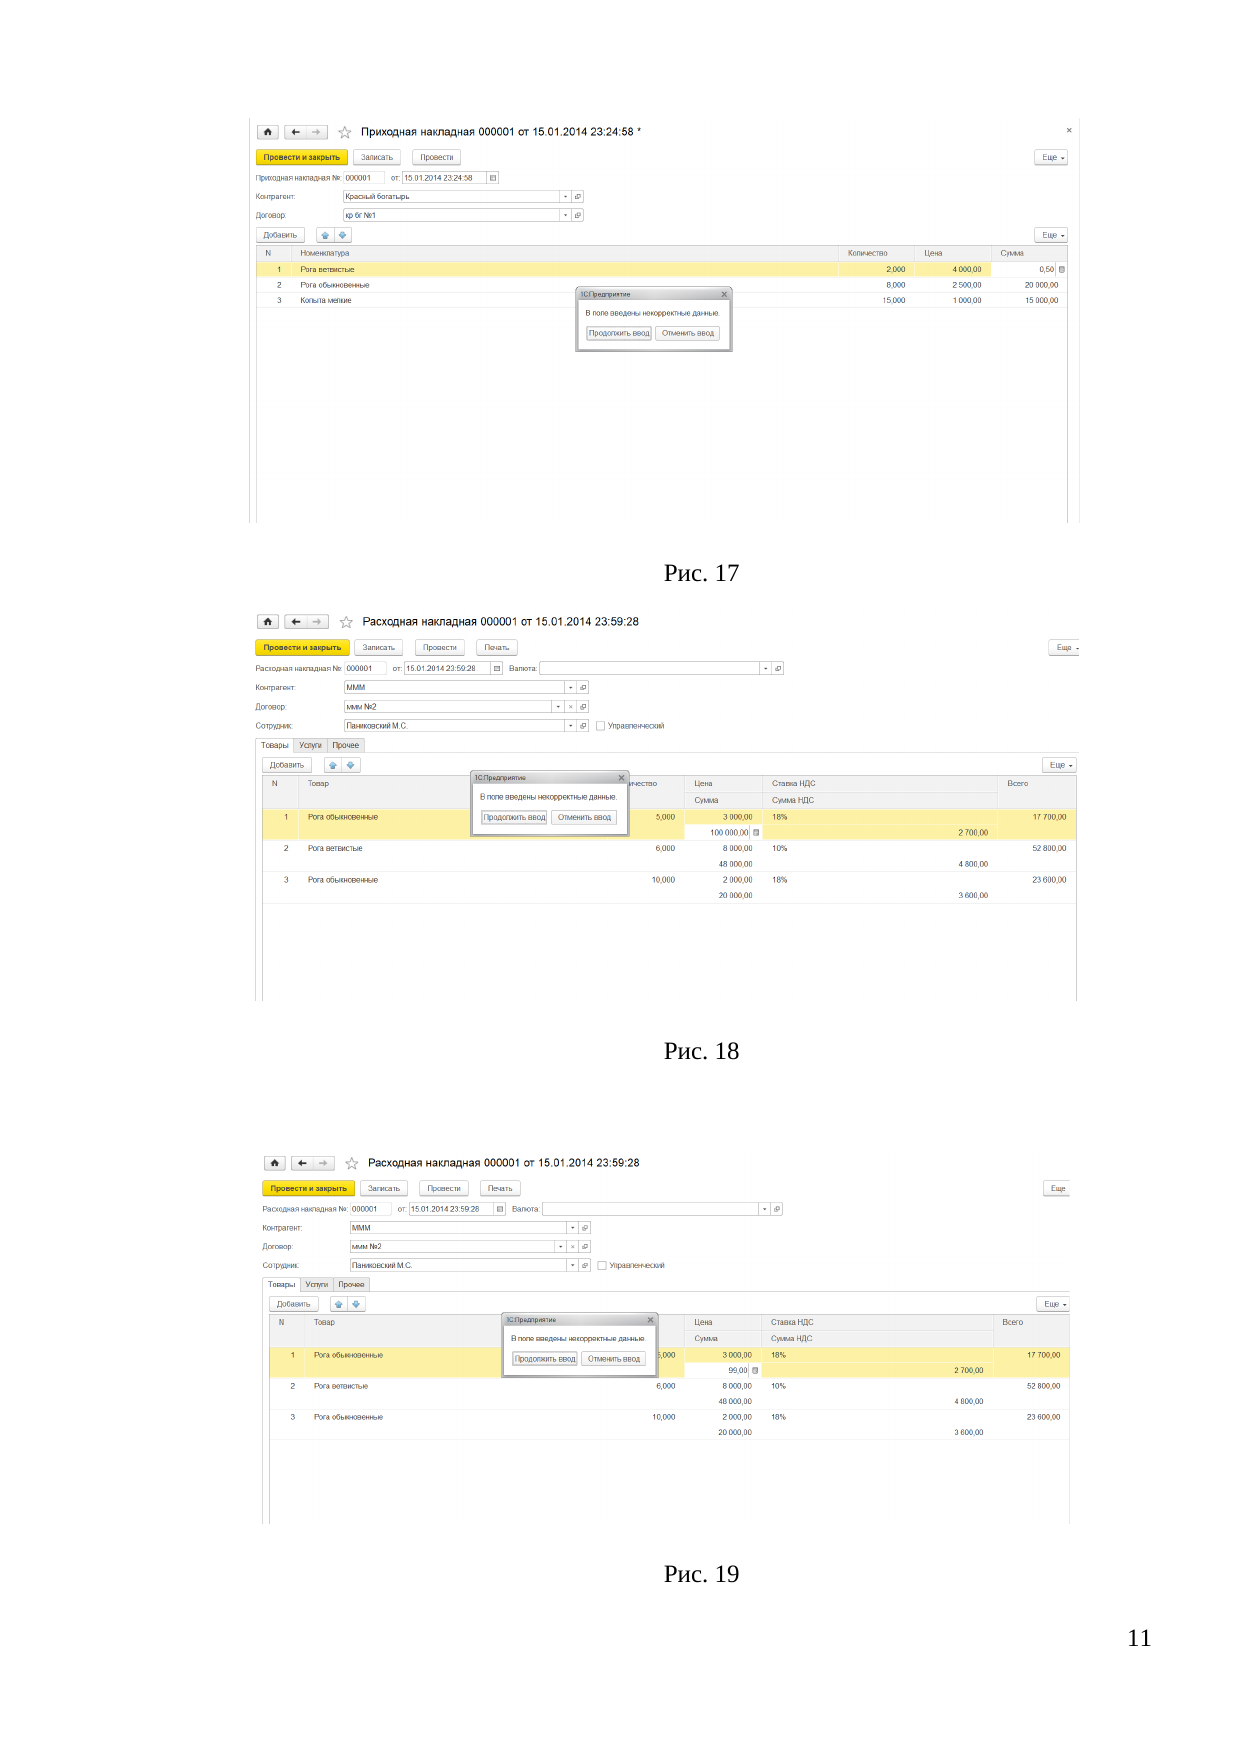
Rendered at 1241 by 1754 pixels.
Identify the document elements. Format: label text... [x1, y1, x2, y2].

picture [249, 118, 1080, 523]
text Рис. 19 [177, 1559, 1152, 1588]
text Рис. 18 [177, 1036, 1152, 1065]
text Рис. 17 [177, 558, 1152, 587]
picture [250, 607, 1079, 1001]
picture [259, 1149, 1070, 1524]
